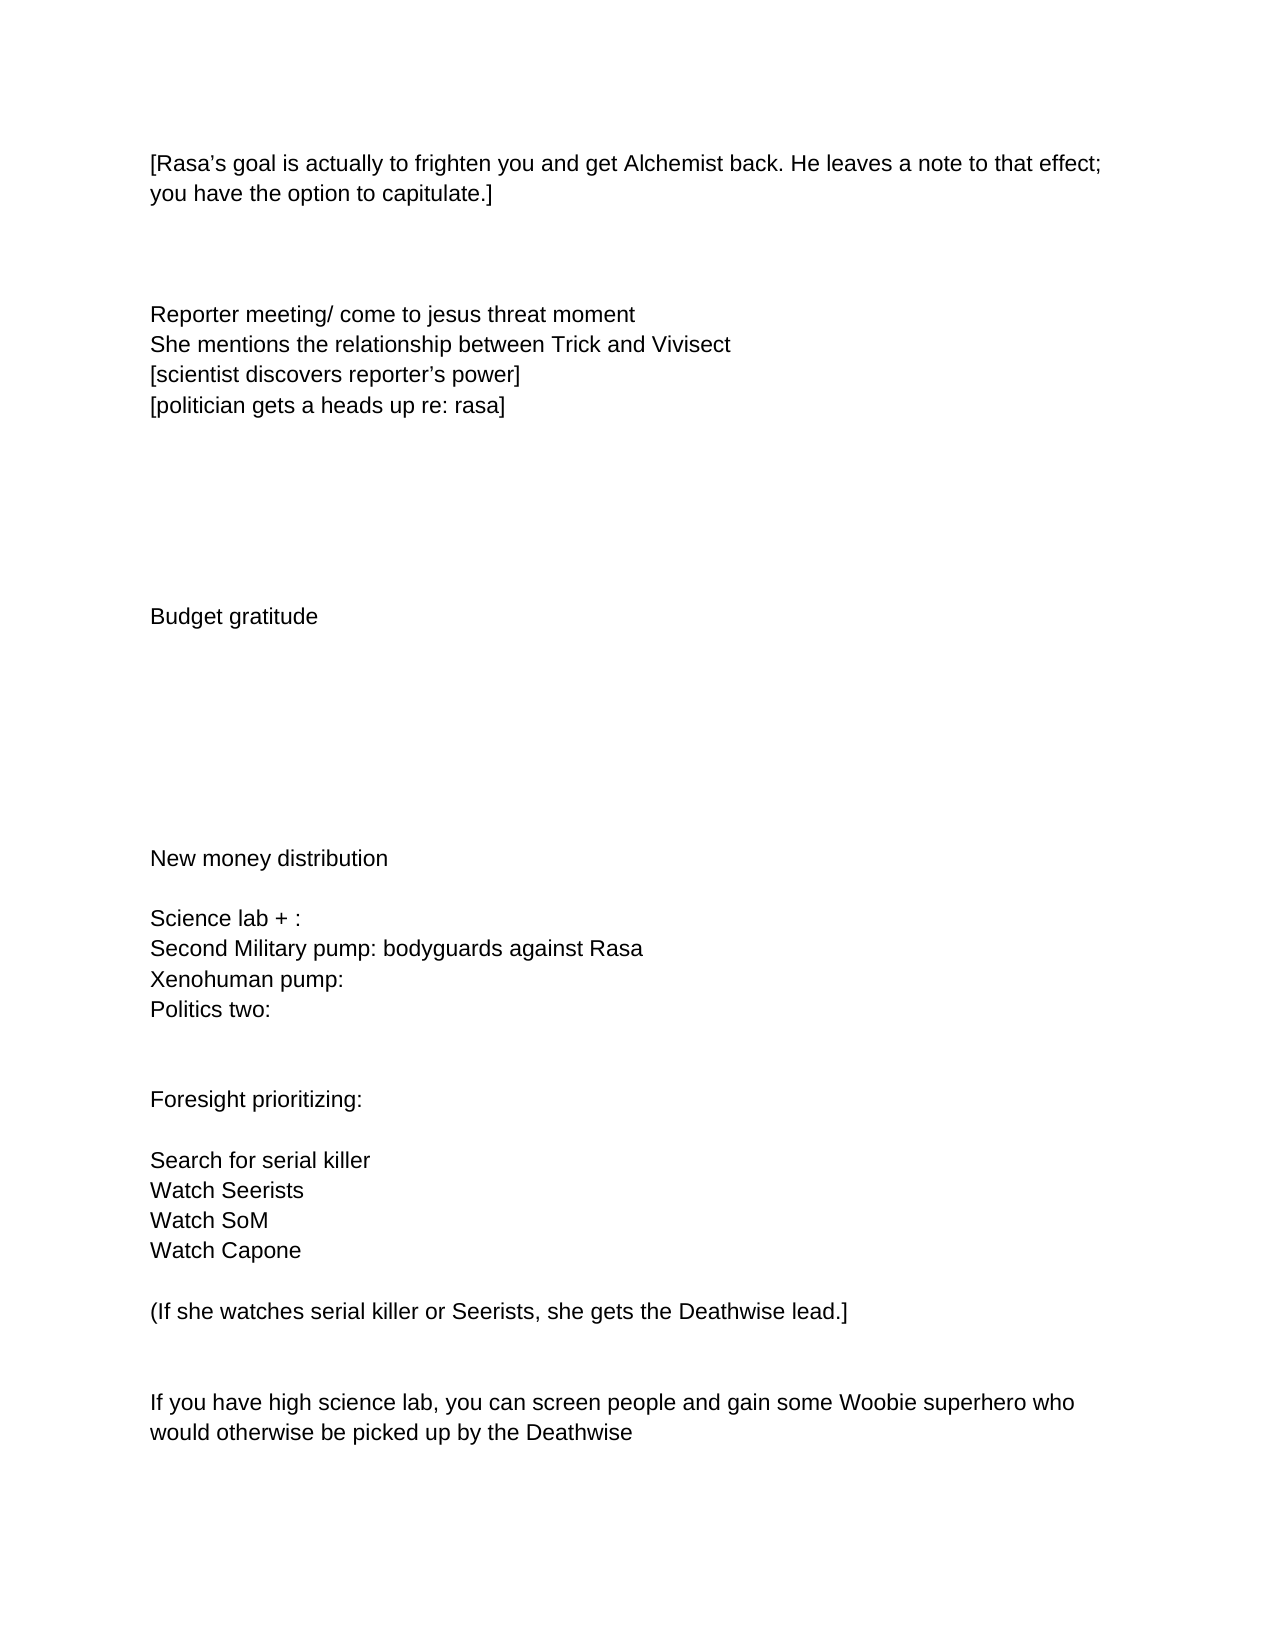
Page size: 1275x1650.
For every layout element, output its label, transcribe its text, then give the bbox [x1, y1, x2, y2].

text She mentions the relationship between Trick and Vivisect [150, 331, 1125, 358]
text Foresight prioritizing: [150, 1086, 1125, 1113]
text [politician gets a heads up re: rasa] [150, 392, 1125, 418]
text Search for serial killer [150, 1147, 1125, 1173]
text Reporter meeting/ come to jesus threat moment [150, 301, 1125, 327]
text Watch SoM [150, 1207, 1125, 1234]
text Science lab + : [150, 905, 1125, 932]
text [Rasa’s goal is actually to frighten you and get Alchemist back. He leaves a note to that effect; you have the option to capitulate.] [150, 150, 1125, 207]
text (If she watches serial killer or Seerists, she gets the Deathwise lead.] [150, 1298, 1125, 1324]
text If you have high science lab, you can screen people and gain some Woobie superhero who would otherwise be picked up by the Deathwise [150, 1388, 1125, 1445]
text Xenohuman pump: [150, 966, 1125, 992]
text Budget gratitude [150, 603, 1125, 629]
text [scientist discovers reporter’s power] [150, 361, 1125, 388]
text Politics two: [150, 996, 1125, 1022]
text New money distribution [150, 845, 1125, 871]
text Watch Capone [150, 1237, 1125, 1264]
text Second Military pump: bodyguards against Rasa [150, 935, 1125, 962]
text Watch Seerists [150, 1177, 1125, 1203]
